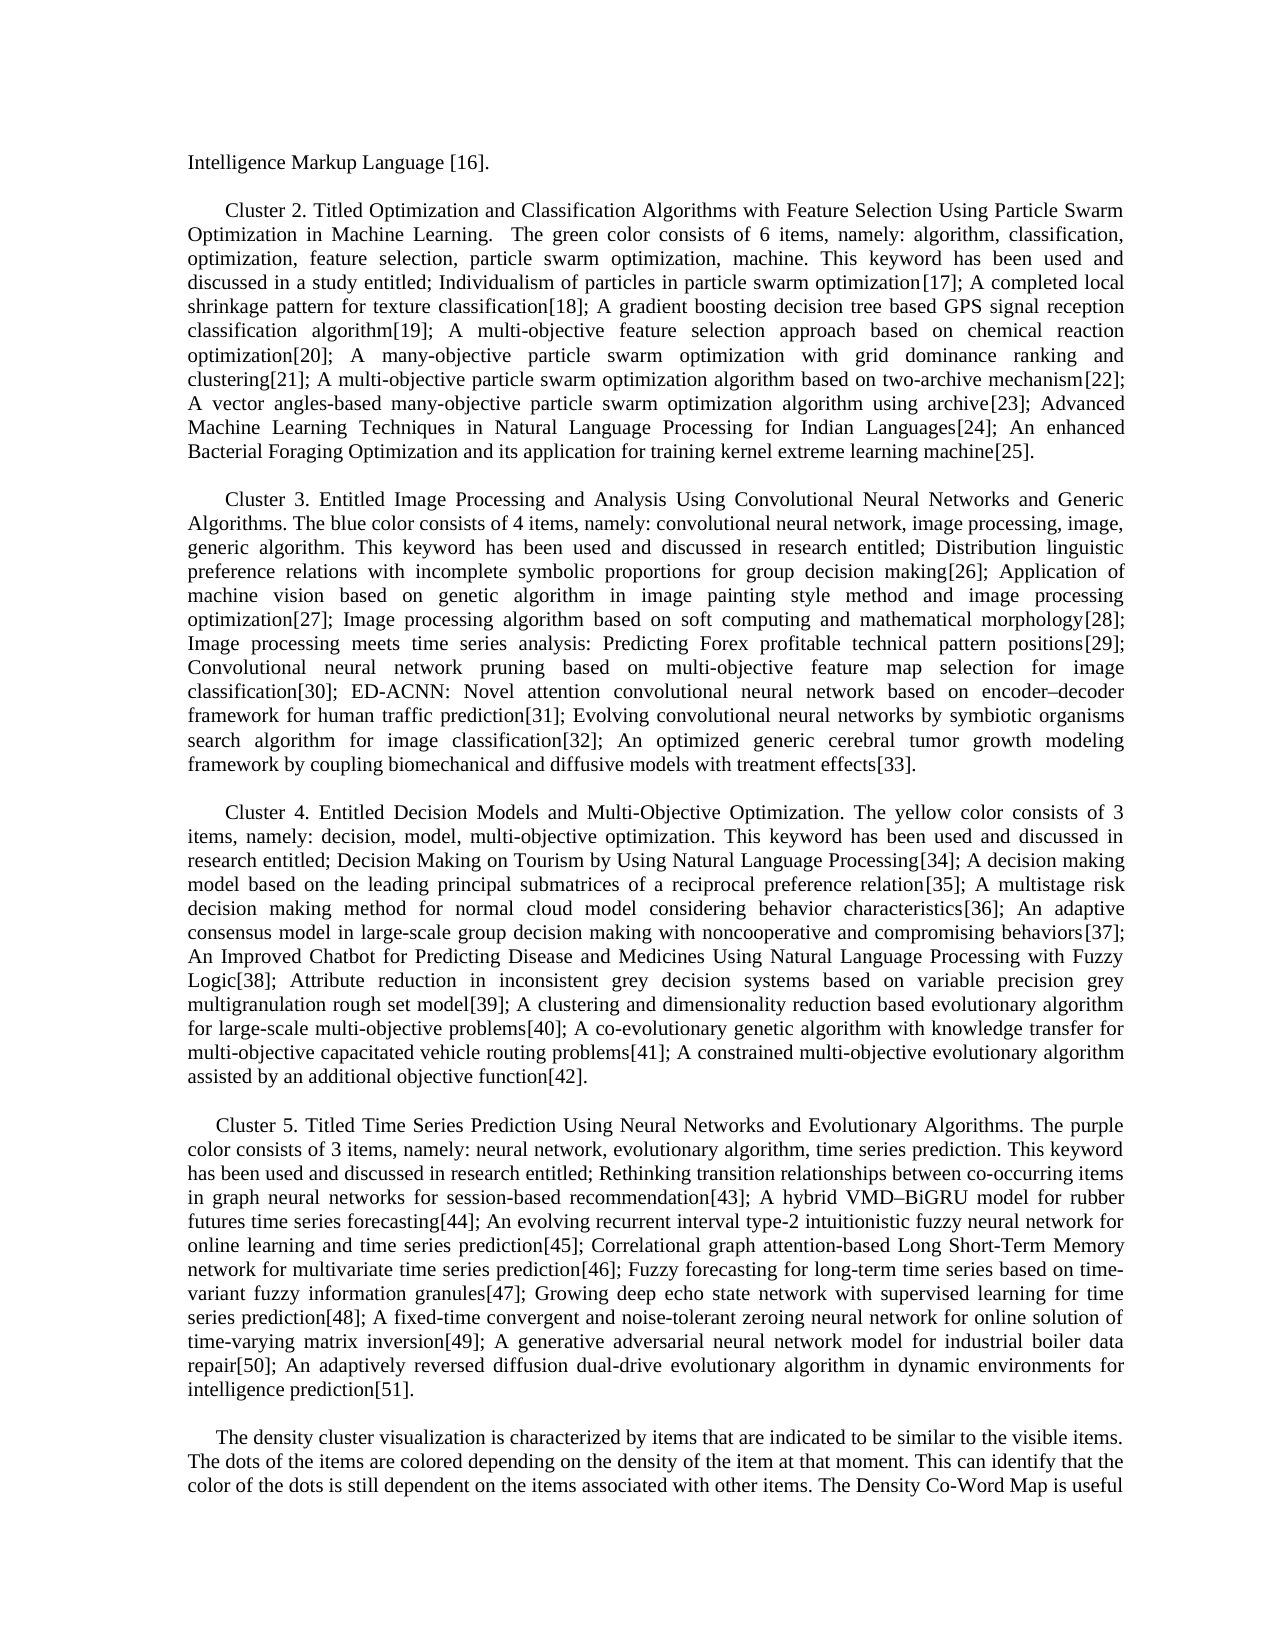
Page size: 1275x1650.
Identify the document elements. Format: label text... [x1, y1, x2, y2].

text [187, 150, 1125, 174]
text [187, 1425, 1125, 1497]
text Cluster 5. Titled Time Series Prediction Using Neural Networks and Evolutionary Algorithms. The purple color consists of 3 items, namely: neural network, evolutionary algorithm, time series prediction. This keyword has been used and discussed in research entitled; Rethinking transition relationships between co-occurring items in graph neural networks for session-based recommendation[43]; A hybrid VMD–BiGRU model for rubber futures time series forecasting[44]; An evolving recurrent interval type-2 intuitionistic fuzzy neural network for online learning and time series prediction[45]; Correlational graph attention-based Long Short-Term Memory network for multivariate time series prediction[46]; Fuzzy forecasting for long-term time series based on time-variant fuzzy information granules[47]; Growing deep echo state network with supervised learning for time series prediction[48]; A fixed-time convergent and noise-tolerant zeroing neural network for online solution of time-varying matrix inversion[49]; A generative adversarial neural network model for industrial boiler data repair[50]; An adaptively reversed diffusion dual-drive evolutionary algorithm in dynamic environments for intelligence prediction[51]. [187, 1112, 1125, 1401]
text Cluster 4. Entitled Decision Models and Multi-Objective Optimization. The yellow color consists of 3 items, namely: decision, model, multi-objective optimization. This keyword has been used and discussed in research entitled; Decision Making on Tourism by Using Natural Language Processing[34]; A decision making model based on the leading principal submatrices of a reciprocal preference relation[35]; A multistage risk decision making method for normal cloud model considering behavior characteristics[36]; An adaptive consensus model in large-scale group decision making with noncooperative and compromising behaviors[37]; An Improved Chatbot for Predicting Disease and Medicines Using Natural Language Processing with Fuzzy Logic[38]; Attribute reduction in inconsistent grey decision systems based on variable precision grey multigranulation rough set model[39]; A clustering and dimensionality reduction based evolutionary algorithm for large-scale multi-objective problems[40]; A co-evolutionary genetic algorithm with knowledge transfer for multi-objective capacitated vehicle routing problems[41]; A constrained multi-objective evolutionary algorithm assisted by an additional objective function[42]. [187, 800, 1125, 1088]
text Cluster 3. Entitled Image Processing and Analysis Using Convolutional Neural Networks and Generic Algorithms. The blue color consists of 4 items, namely: convolutional neural network, image processing, image, generic algorithm. This keyword has been used and discussed in research entitled; Distribution linguistic preference relations with incomplete symbolic proportions for group decision making[26]; Application of machine vision based on genetic algorithm in image painting style method and image processing optimization[27]; Image processing algorithm based on soft computing and mathematical morphology[28]; Image processing meets time series analysis: Predicting Forex profitable technical pattern positions[29]; Convolutional neural network pruning based on multi-objective feature map selection for image classification[30]; ED-ACNN: Novel attention convolutional neural network based on encoder–decoder framework for human traffic prediction[31]; Evolving convolutional neural networks by symbiotic organisms search algorithm for image classification[32]; An optimized generic cerebral tumor growth modeling framework by coupling biomechanical and diffusive models with treatment effects[33]. [187, 487, 1125, 776]
text Cluster 2. Titled Optimization and Classification Algorithms with Feature Selection Using Particle Swarm Optimization in Machine Learning. The green color consists of 6 items, namely: algorithm, classification, optimization, feature selection, particle swarm optimization, machine. This keyword has been used and discussed in a study entitled; Individualism of particles in particle swarm optimization[17]; A completed local shrinkage pattern for texture classification[18]; A gradient boosting decision tree based GPS signal reception classification algorithm[19]; A multi-objective feature selection approach based on chemical reaction optimization[20]; A many-objective particle swarm optimization with grid dominance ranking and clustering[21]; A multi-objective particle swarm optimization algorithm based on two-archive mechanism[22]; A vector angles-based many-objective particle swarm optimization algorithm using archive[23]; Advanced Machine Learning Techniques in Natural Language Processing for Indian Languages[24]; An enhanced Bacterial Foraging Optimization and its application for training kernel extreme learning machine[25]. [187, 198, 1125, 463]
